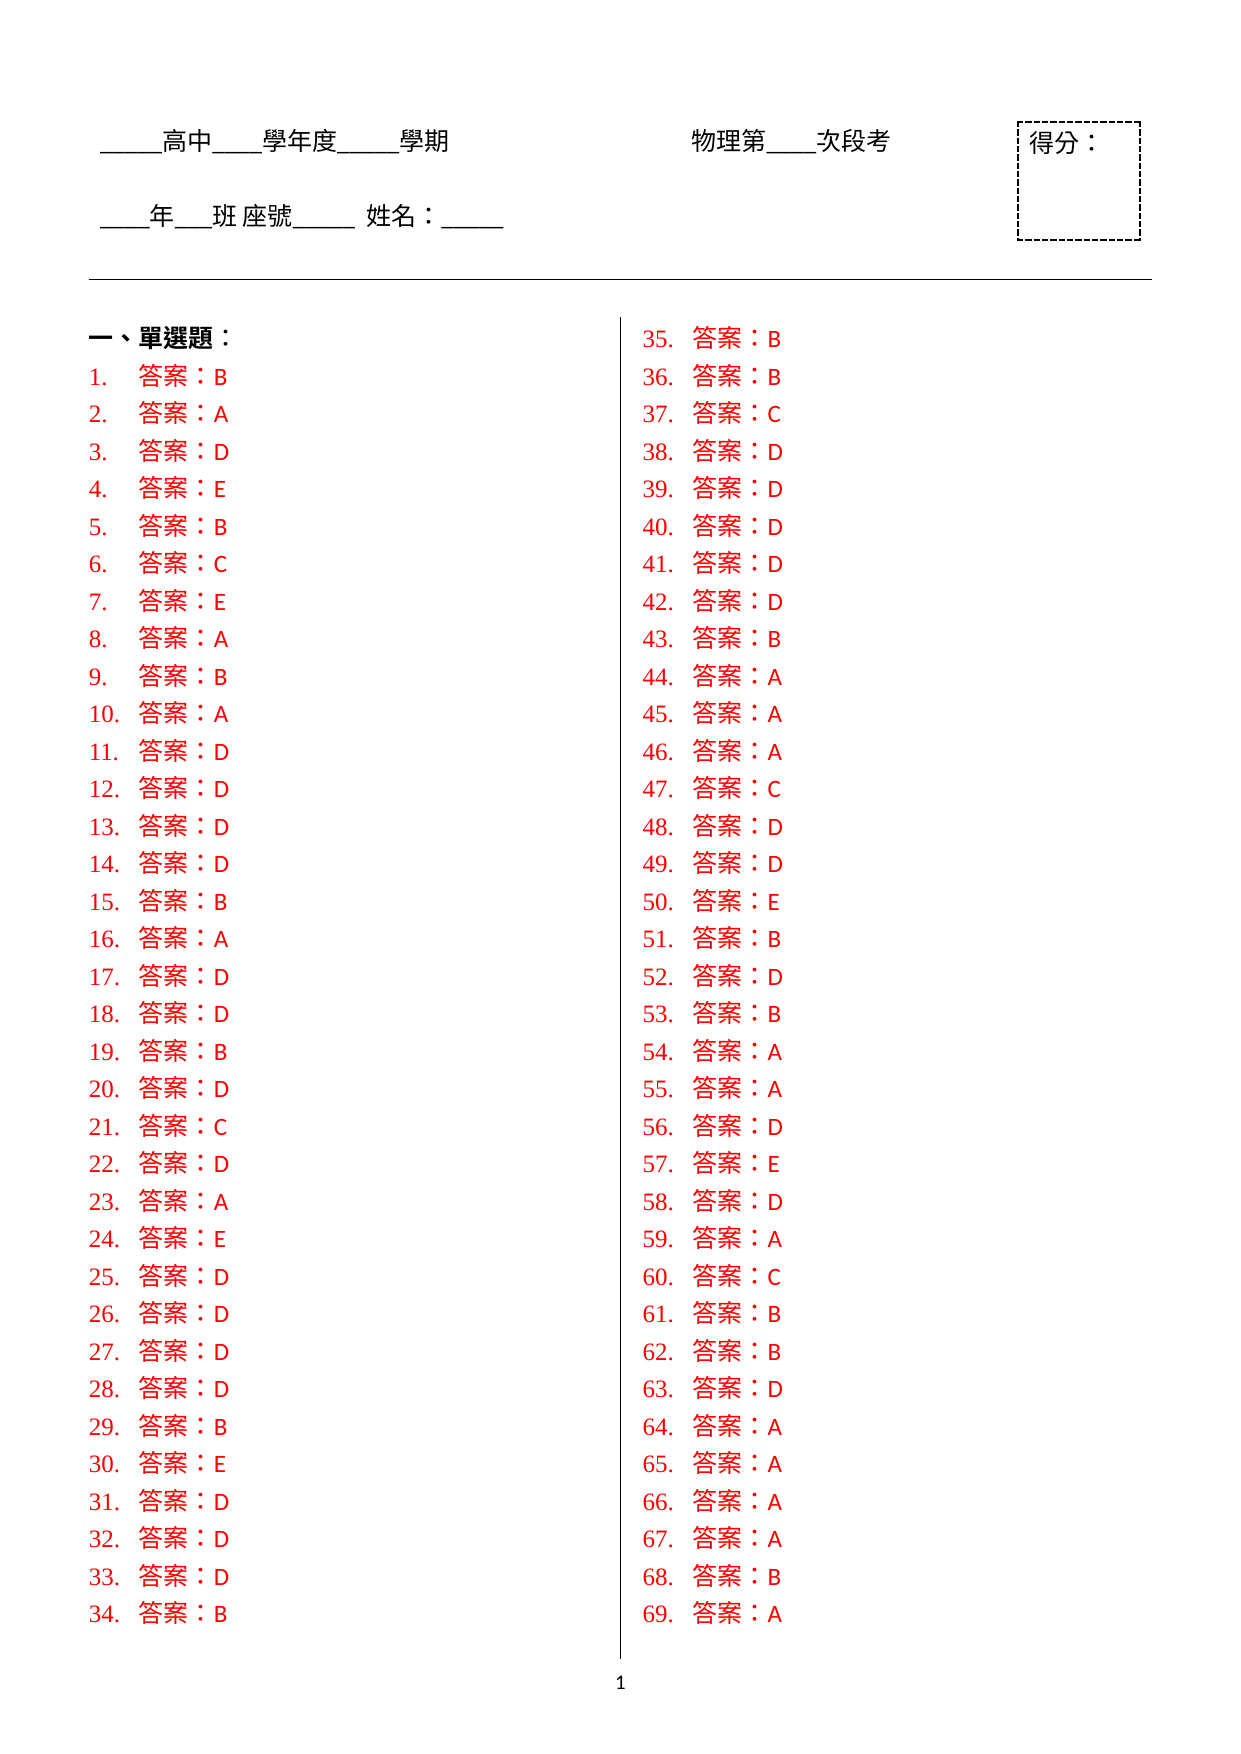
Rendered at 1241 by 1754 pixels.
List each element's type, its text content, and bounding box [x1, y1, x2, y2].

list 答案：A [642, 1517, 1152, 1555]
list 答案：D [88, 805, 598, 842]
list 答案：D [642, 1105, 1152, 1142]
list 答案：A [642, 1030, 1152, 1067]
list 答案：C [88, 542, 598, 580]
list 答案：B [642, 355, 1152, 392]
list 答案：A [88, 392, 598, 430]
list 答案：D [88, 842, 598, 880]
list 答案：D [88, 1067, 598, 1105]
list 答案：D [642, 1367, 1152, 1405]
list 答案：D [642, 467, 1152, 505]
list 答案：A [642, 1592, 1152, 1630]
list 答案：D [88, 1330, 598, 1367]
list 答案：D [88, 1480, 598, 1517]
list 答案：B [88, 655, 598, 692]
list 答案：B [642, 617, 1152, 655]
list 答案：B [88, 880, 598, 917]
list 答案：B [642, 917, 1152, 955]
list 答案：A [88, 617, 598, 655]
list 答案：D [88, 1517, 598, 1555]
list 答案：E [88, 1217, 598, 1255]
list 答案：B [88, 1592, 598, 1630]
list 答案：C [642, 1255, 1152, 1292]
list 答案：D [642, 542, 1152, 580]
list 答案：A [642, 1442, 1152, 1480]
list 答案：D [88, 1292, 598, 1330]
list 答案：A [88, 692, 598, 730]
list 答案：A [642, 692, 1152, 730]
list 答案：B [88, 1030, 598, 1067]
list 答案：C [642, 392, 1152, 430]
list 答案：E [88, 467, 598, 505]
table_header _____高中____學年度_____學期 ____年___班 座號_____ 姓名：_____ [89, 121, 680, 279]
list 答案：D [642, 505, 1152, 542]
list 答案：B [642, 1292, 1152, 1330]
list 答案：D [88, 955, 598, 992]
list 答案：D [642, 1180, 1152, 1217]
table_header [1006, 121, 1152, 279]
list 答案：E [642, 880, 1152, 917]
list 答案：A [642, 1405, 1152, 1442]
list 答案：B [642, 1555, 1152, 1592]
list 答案：E [88, 580, 598, 617]
list 答案：A [88, 917, 598, 955]
list 答案：B [642, 1330, 1152, 1367]
list 答案：D [88, 1255, 598, 1292]
list 答案：B [88, 1405, 598, 1442]
list 答案：A [642, 1480, 1152, 1517]
list 答案：E [88, 1442, 598, 1480]
text 一、單選題： [88, 317, 598, 355]
list 答案：D [88, 992, 598, 1030]
list 答案：D [642, 955, 1152, 992]
list 答案：D [88, 430, 598, 467]
list 答案：E [642, 1142, 1152, 1180]
list 答案：B [88, 505, 598, 542]
list 答案：D [88, 1367, 598, 1405]
list 答案：A [642, 730, 1152, 767]
list 答案：B [642, 317, 1152, 355]
list 答案：C [88, 1105, 598, 1142]
list 答案：D [88, 767, 598, 805]
list 答案：D [642, 430, 1152, 467]
list 答案：D [88, 1142, 598, 1180]
list 答案：B [642, 992, 1152, 1030]
list 答案：B [88, 355, 598, 392]
list 答案：A [88, 1180, 598, 1217]
list 答案：C [642, 767, 1152, 805]
list 答案：D [642, 805, 1152, 842]
list 答案：D [642, 580, 1152, 617]
list 答案：D [88, 730, 598, 767]
list 答案：A [642, 1067, 1152, 1105]
list 答案：D [88, 1555, 598, 1592]
table_header 物理第____次段考 [680, 121, 1006, 279]
list 答案：A [642, 1217, 1152, 1255]
list 答案：A [642, 655, 1152, 692]
list 答案：D [642, 842, 1152, 880]
